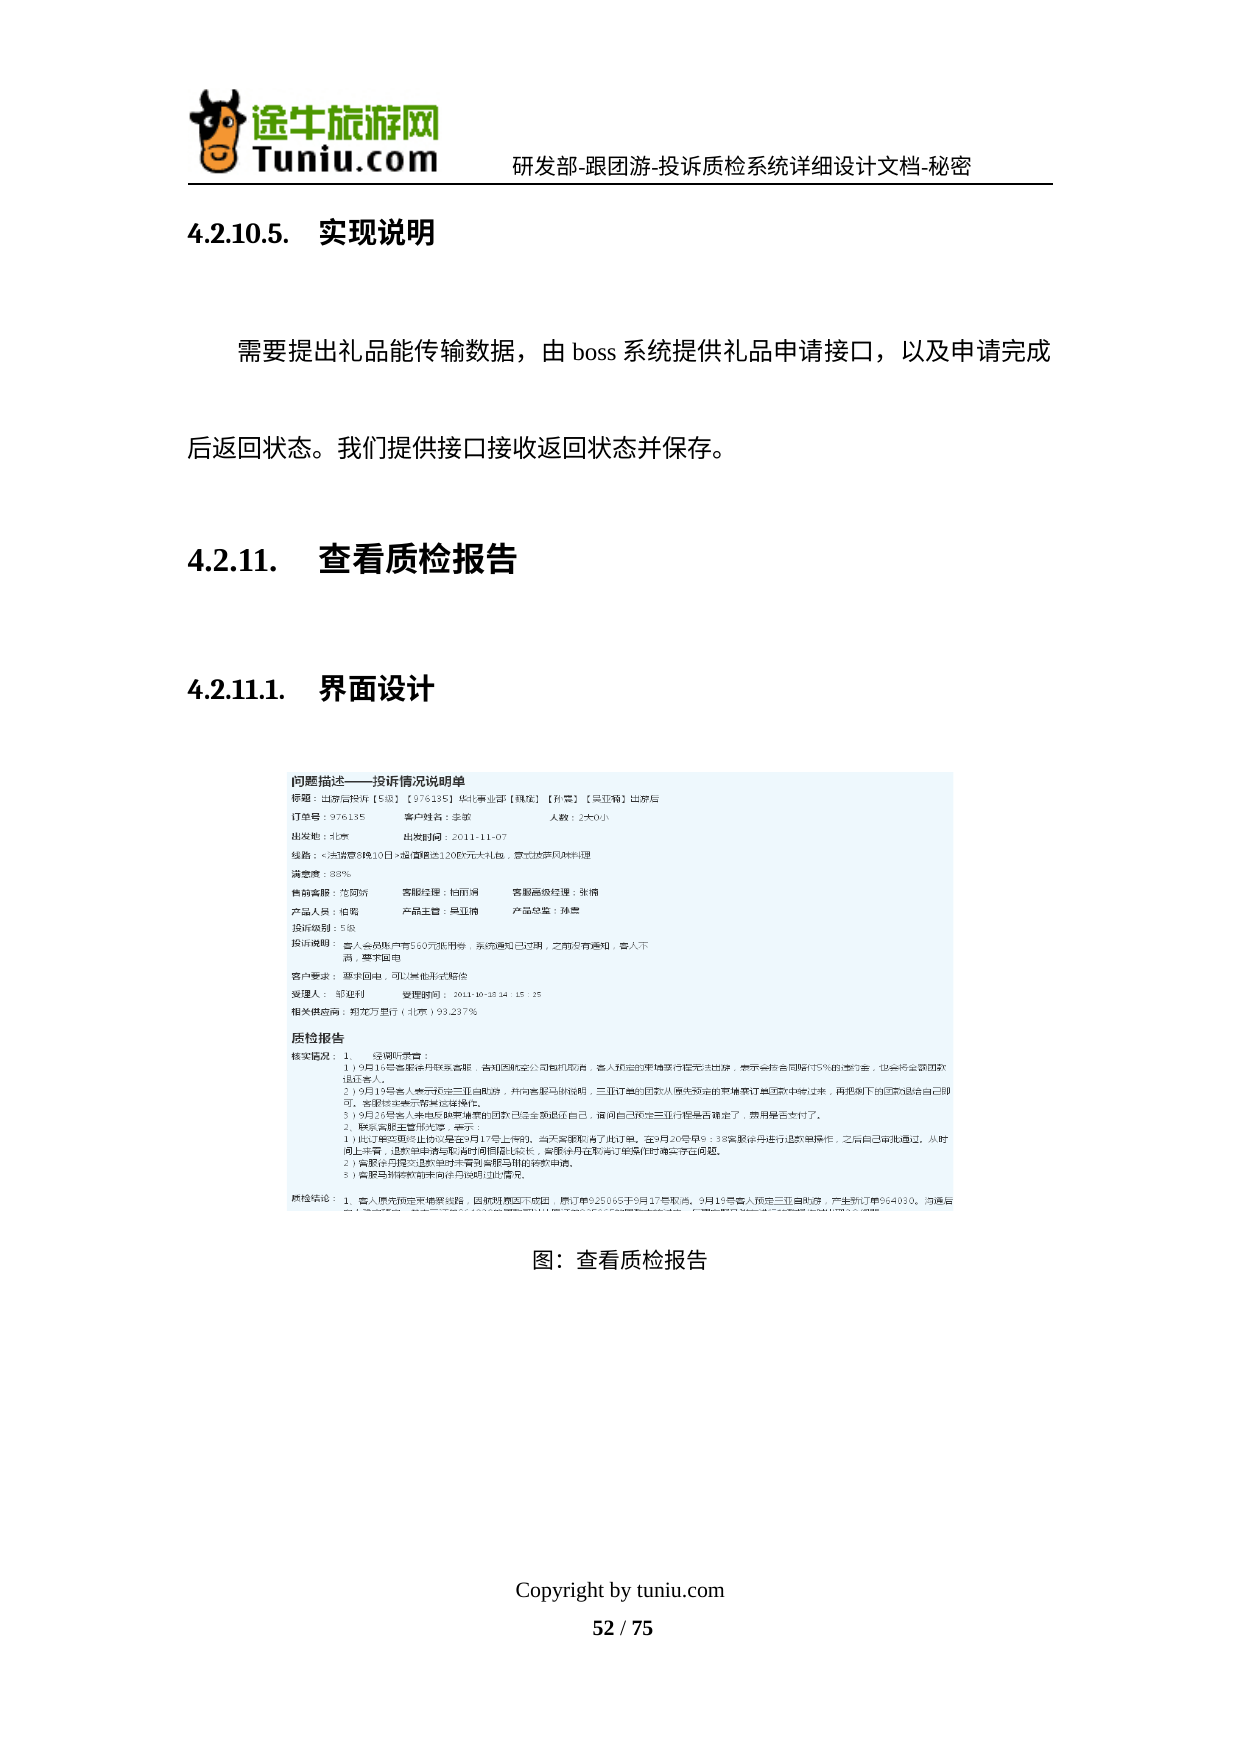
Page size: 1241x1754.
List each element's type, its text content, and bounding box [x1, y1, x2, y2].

subtitle 实现说明 [187, 198, 1053, 263]
subtitle 界面设计 [187, 654, 1053, 719]
text 图：查看质检报告 [187, 1242, 1053, 1275]
text 需要提出礼品能传输数据，由boss系统提供礼品申请接口，以及申请完成后返回状态。我们提供接口接收返回状态并保存。 [187, 317, 1053, 479]
picture [187, 88, 443, 175]
picture [286, 772, 954, 1211]
subtitle 查看质检报告 [187, 525, 1053, 590]
